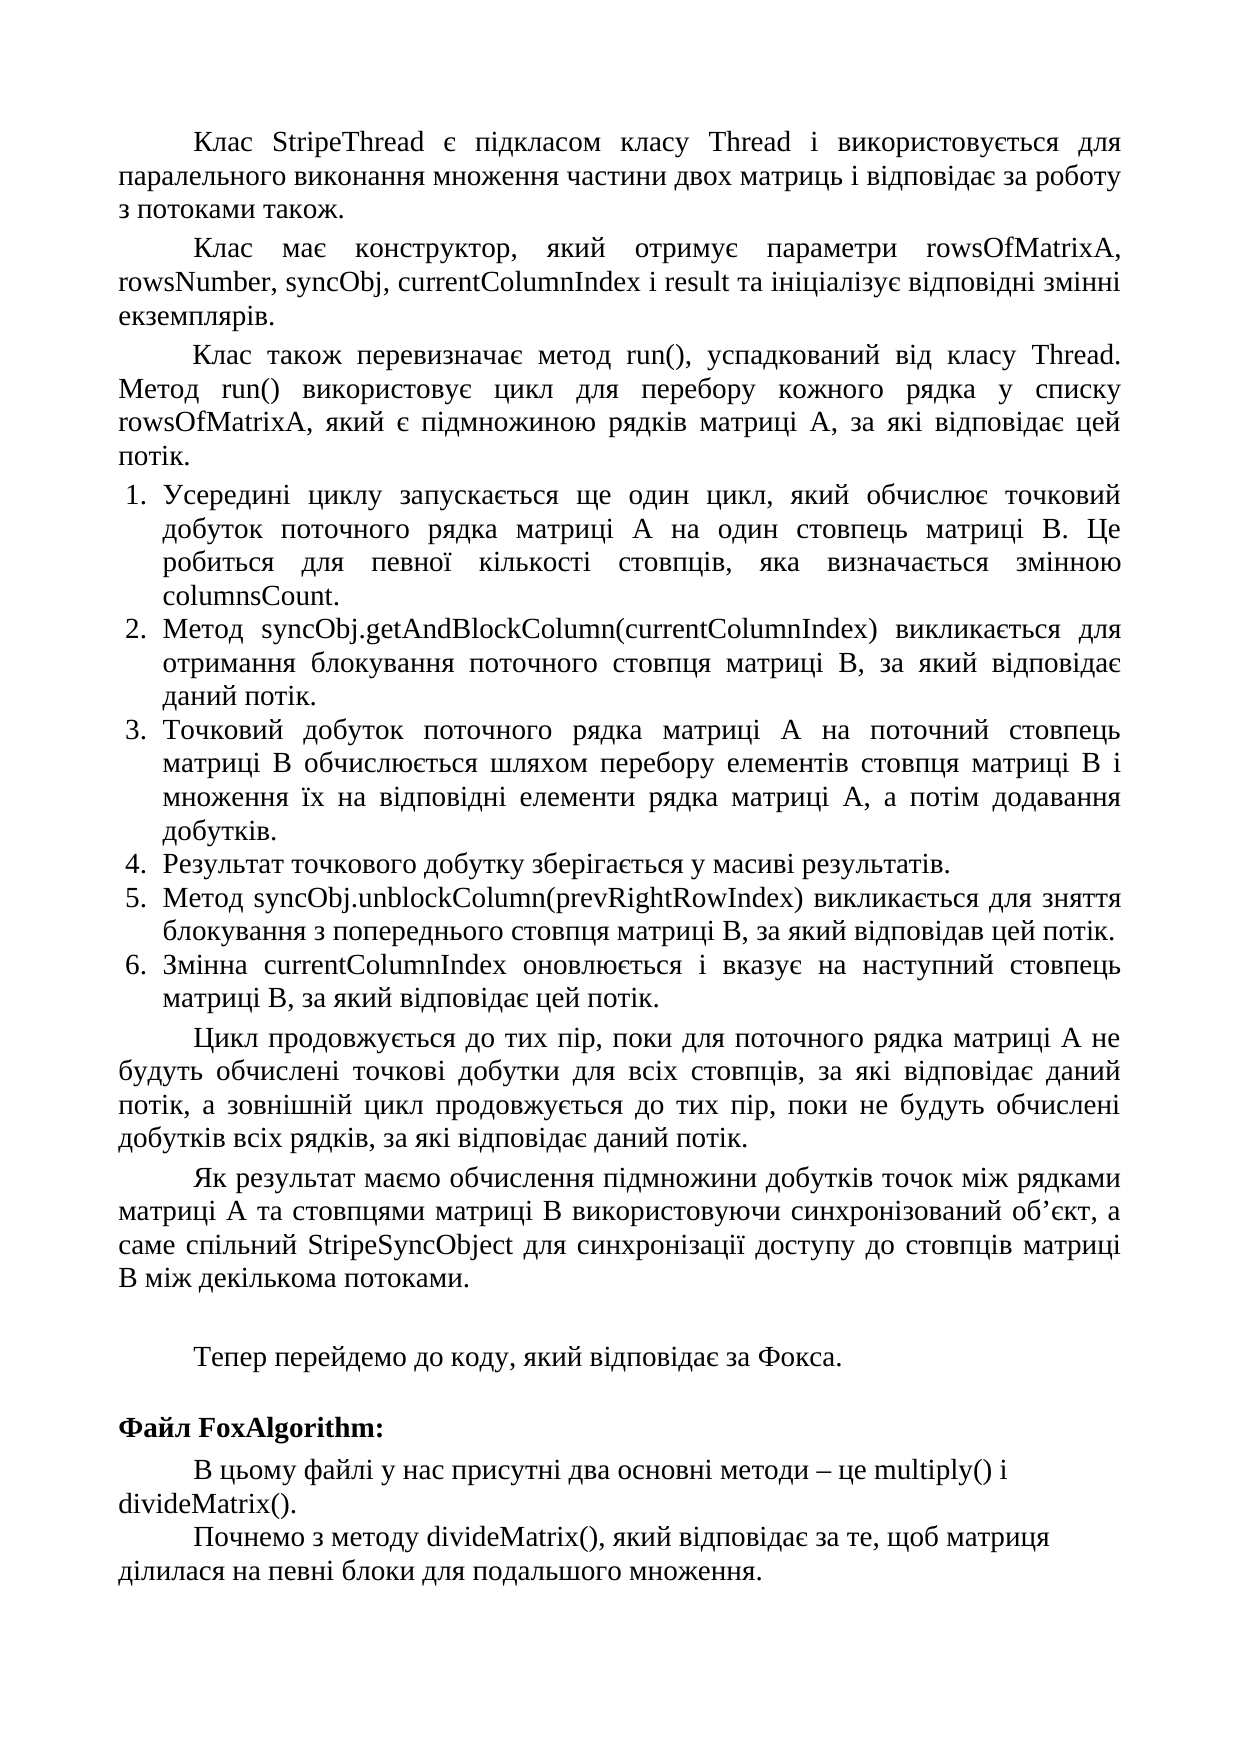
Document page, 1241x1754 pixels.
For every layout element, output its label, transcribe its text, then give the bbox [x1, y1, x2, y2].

text Як результат маємо обчислення підмножини добутків точок між рядками матриці A та стовпцями матриці B використовуючи синхронізований об’єкт, а саме спільний StripeSyncObject для синхронізації доступу до стовпців матриці B між декількома потоками. [118, 1160, 1122, 1294]
list Усередині циклу запускається ще один цикл, який обчислює точковий добуток поточного рядка матриці A на один стовпець матриці B. Це робиться для певної кількості стовпців, яка визначається змінною columnsCount. [125, 477, 1122, 611]
text Цикл продовжується до тих пір, поки для поточного рядка матриці A не будуть обчислені точкові добутки для всіх стовпців, за які відповідає даний потік, а зовнішній цикл продовжується до тих пір, поки не будуть обчислені добутків всіх рядків, за які відповідає даний потік. [118, 1020, 1122, 1154]
text Клас StripeThread є підкласом класу Thread і використовується для паралельного виконання множення частини двох матриць і відповідає за роботу з потоками також. [118, 124, 1122, 225]
list Метод syncObj.unblockColumn(prevRightRowIndex) викликається для зняття блокування з попереднього стовпця матриці B, за який відповідав цей потік. [125, 880, 1122, 947]
text Почнемо з методу divideMatrix(), який відповідає за те, щоб матриця ділилася на певні блоки для подальшого множення. [118, 1519, 1122, 1587]
subtitle Файл FoxAlgorithm: [118, 1411, 1122, 1444]
list Метод syncObj.getAndBlockColumn(currentColumnIndex) викликається для отримання блокування поточного стовпця матриці B, за який відповідає даний потік. [125, 611, 1122, 712]
list Точковий добуток поточного рядка матриці A на поточний стовпець матриці B обчислюється шляхом перебору елементів стовпця матриці B і множення їх на відповідні елементи рядка матриці A, а потім додавання добутків. [125, 712, 1122, 846]
text Клас має конструктор, який отримує параметри rowsOfMatrixA, rowsNumber, syncObj, currentColumnIndex і result та ініціалізує відповідні змінні екземплярів. [118, 231, 1122, 331]
text В цьому файлі у нас присутні два основні методи – це multiply() і divideMatrix(). [118, 1452, 1122, 1519]
text Клас також перевизначає метод run(), успадкований від класу Thread. Метод run() використовує цикл для перебору кожного рядка у списку rowsOfMatrixA, який є підмножиною рядків матриці A, за які відповідає цей потік. [118, 337, 1122, 471]
list Результат точкового добутку зберігається у масиві результатів. [125, 846, 1122, 880]
list Змінна currentColumnIndex оновлюється і вказує на наступний стовпець матриці B, за який відповідає цей потік. [125, 947, 1122, 1014]
text Тепер перейдемо до коду, який відповідає за Фокса. [118, 1339, 1122, 1373]
